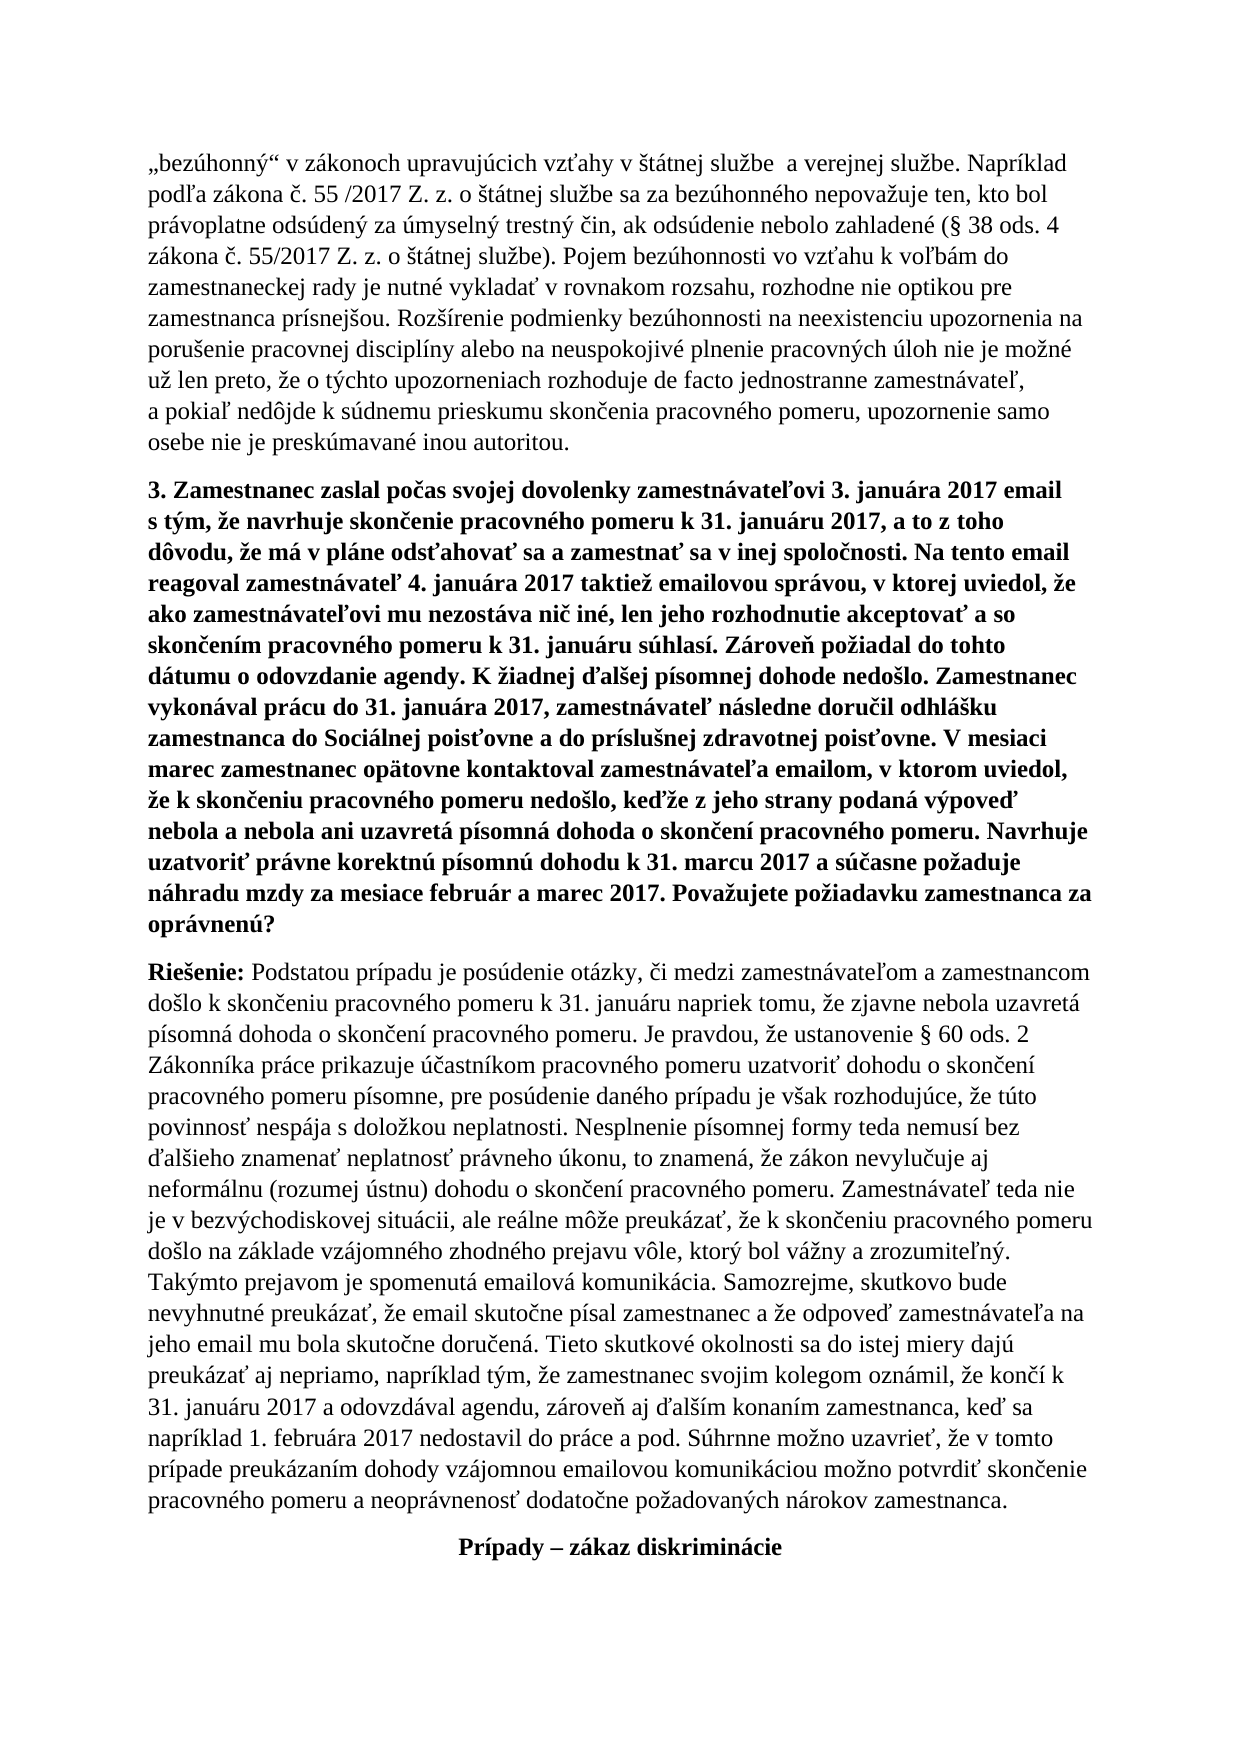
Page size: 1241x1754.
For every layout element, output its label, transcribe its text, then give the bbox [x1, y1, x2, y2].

text Riešenie: Podstatou prípadu je posúdenie otázky, či medzi zamestnávateľom a zamestnancom došlo k skončeniu pracovného pomeru k 31. januáru napriek tomu, že zjavne nebola uzavretá písomná dohoda o skončení pracovného pomeru. Je pravdou, že ustanovenie § 60 ods. 2 Zákonníka práce prikazuje účastníkom pracovného pomeru uzatvoriť dohodu o skončení pracovného pomeru písomne, pre posúdenie daného prípadu je však rozhodujúce, že túto povinnosť nespája s doložkou neplatnosti. Nesplnenie písomnej formy teda nemusí bez ďalšieho znamenať neplatnosť právneho úkonu, to znamená, že zákon nevylučuje aj neformálnu (rozumej ústnu) dohodu o skončení pracovného pomeru. Zamestnávateľ teda nie je v bezvýchodiskovej situácii, ale reálne môže preukázať, že k skončeniu pracovného pomeru došlo na základe vzájomného zhodného prejavu vôle, ktorý bol vážny a zrozumiteľný. Takýmto prejavom je spomenutá emailová komunikácia. Samozrejme, skutkovo bude nevyhnutné preukázať, že email skutočne písal zamestnanec a že odpoveď zamestnávateľa na jeho email mu bola skutočne doručená. Tieto skutkové okolnosti sa do istej miery dajú preukázať aj nepriamo, napríklad tým, že zamestnanec svojim kolegom oznámil, že končí k 31. januáru 2017 a odovzdával agendu, zároveň aj ďalším konaním zamestnanca, keď sa napríklad 1. februára 2017 nedostavil do práce a pod. Súhrnne možno uzavrieť, že v tomto prípade preukázaním dohody vzájomnou emailovou komunikáciou možno potvrdiť skončenie pracovného pomeru a neoprávnenosť dodatočne požadovaných nárokov zamestnanca. [148, 957, 1093, 1513]
text Prípady – zákaz diskriminácie [148, 1532, 1093, 1561]
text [148, 148, 1093, 456]
text 3. Zamestnanec zaslal počas svojej dovolenky zamestnávateľovi 3. januára 2017 email s tým, že navrhuje skončenie pracovného pomeru k 31. januáru 2017, a to z toho dôvodu, že má v pláne odsťahovať sa a zamestnať sa v inej spoločnosti. Na tento email reagoval zamestnávateľ 4. januára 2017 taktiež emailovou správou, v ktorej uviedol, že ako zamestnávateľovi mu nezostáva nič iné, len jeho rozhodnutie akceptovať a so skončením pracovného pomeru k 31. januáru súhlasí. Zároveň požiadal do tohto dátumu o odovzdanie agendy. K žiadnej ďalšej písomnej dohode nedošlo. Zamestnanec vykonával prácu do 31. januára 2017, zamestnávateľ následne doručil odhlášku zamestnanca do Sociálnej poisťovne a do príslušnej zdravotnej poisťovne. V mesiaci marec zamestnanec opätovne kontaktoval zamestnávateľa emailom, v ktorom uviedol, že k skončeniu pracovného pomeru nedošlo, keďže z jeho strany podaná výpoveď nebola a nebola ani uzavretá písomná dohoda o skončení pracovného pomeru. Navrhuje uzatvoriť právne korektnú písomnú dohodu k 31. marcu 2017 a súčasne požaduje náhradu mzdy za mesiace február a marec 2017. Považujete požiadavku zamestnanca za oprávnenú? [148, 475, 1093, 938]
